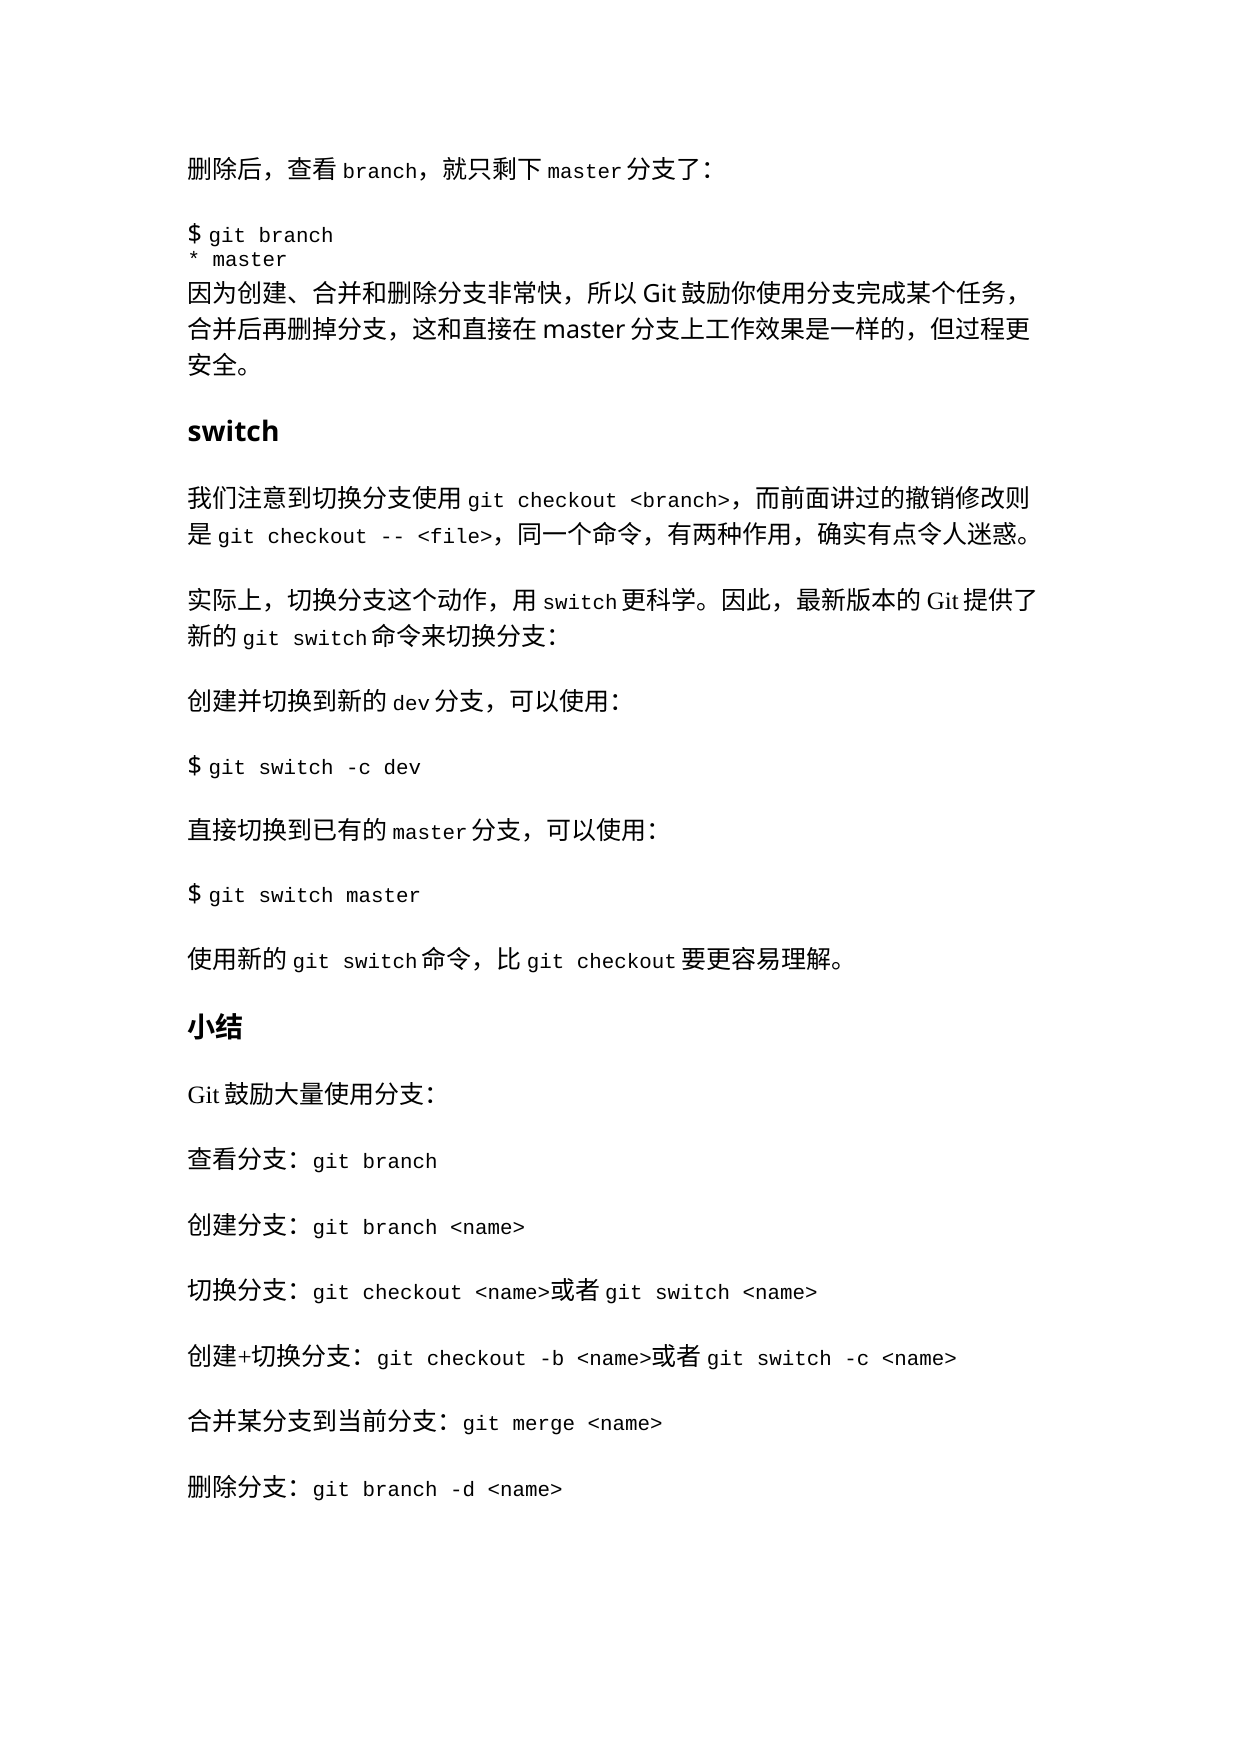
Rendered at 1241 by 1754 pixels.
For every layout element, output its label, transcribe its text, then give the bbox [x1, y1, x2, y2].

text 合并某分支到当前分支：git merge <name> [187, 1402, 1053, 1438]
text 因为创建、合并和删除分支非常快，所以Git鼓励你使用分支完成某个任务，合并后再删掉分支，这和直接在master分支上工作效果是一样的，但过程更安全。 [187, 273, 1053, 382]
text * master [187, 249, 1053, 273]
subtitle 小结 [187, 1004, 1053, 1045]
text 删除后，查看branch，就只剩下master分支了： [187, 150, 1053, 186]
subtitle switch [187, 411, 1053, 449]
text 创建分支：git branch <name> [187, 1205, 1053, 1242]
text 切换分支：git checkout <name>或者git switch <name> [187, 1271, 1053, 1307]
text 查看分支：git branch [187, 1140, 1053, 1176]
text 创建+切换分支：git checkout -b <name>或者git switch -c <name> [187, 1336, 1053, 1372]
text 删除分支：git branch -d <name> [187, 1467, 1053, 1503]
text Git鼓励大量使用分支： [187, 1074, 1053, 1111]
text 直接切换到已有的master分支，可以使用： [187, 811, 1053, 847]
text 实际上，切换分支这个动作，用switch更科学。因此，最新版本的Git提供了新的git switch命令来切换分支： [187, 580, 1053, 653]
text $ git branch [187, 215, 1053, 249]
text $ git switch -c dev [187, 747, 1053, 781]
text $ git switch master [187, 876, 1053, 910]
text 我们注意到切换分支使用git checkout <branch>，而前面讲过的撤销修改则是git checkout -- <file>，同一个命令，有两种作用，确实有点令人迷惑。 [187, 478, 1053, 551]
text 使用新的git switch命令，比git checkout要更容易理解。 [187, 939, 1053, 975]
text 创建并切换到新的dev分支，可以使用： [187, 682, 1053, 718]
